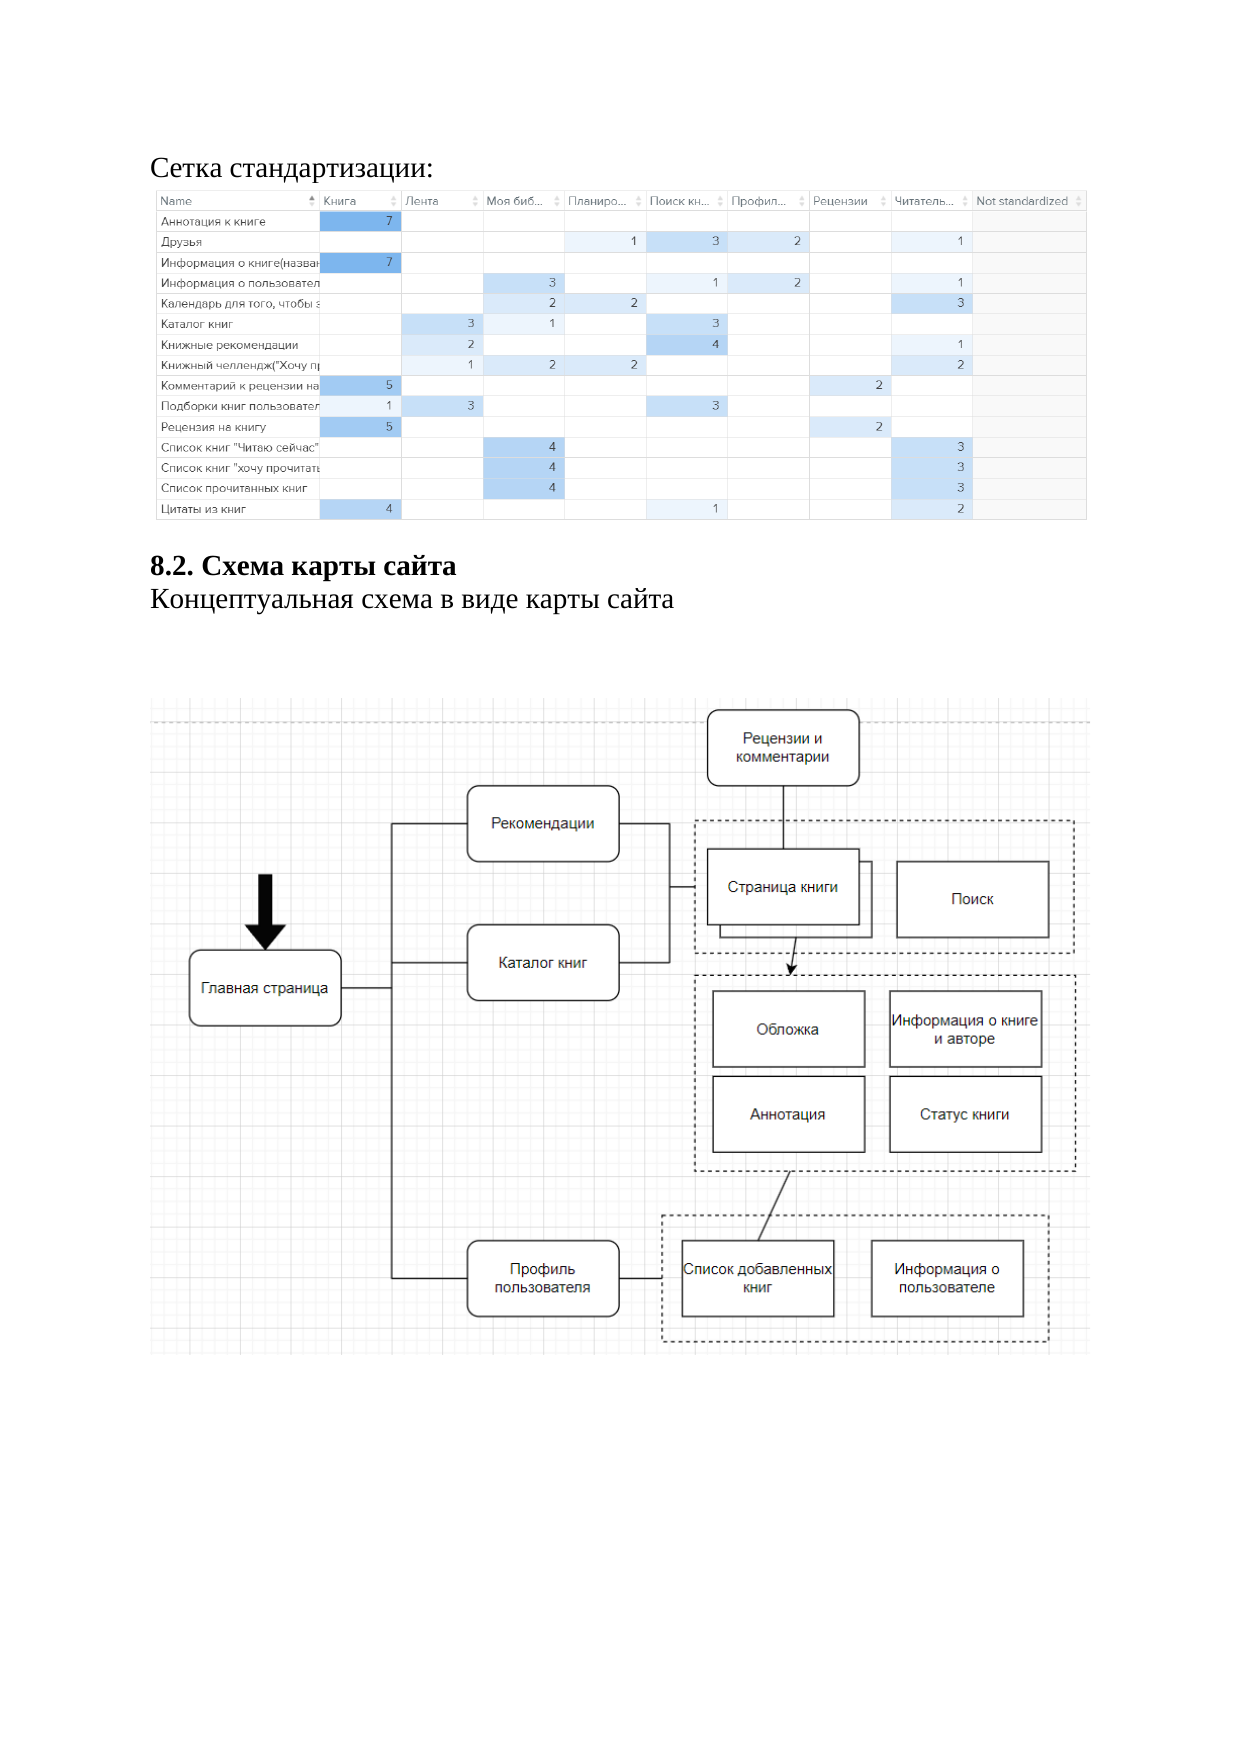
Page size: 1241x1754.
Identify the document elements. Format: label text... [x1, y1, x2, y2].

text Сетка стандартизации: [150, 150, 1090, 183]
text 8.2. Схема карты сайта Концептуальная схема в виде карты сайта [150, 548, 1090, 615]
picture [150, 698, 1091, 1355]
picture [150, 183, 1091, 524]
